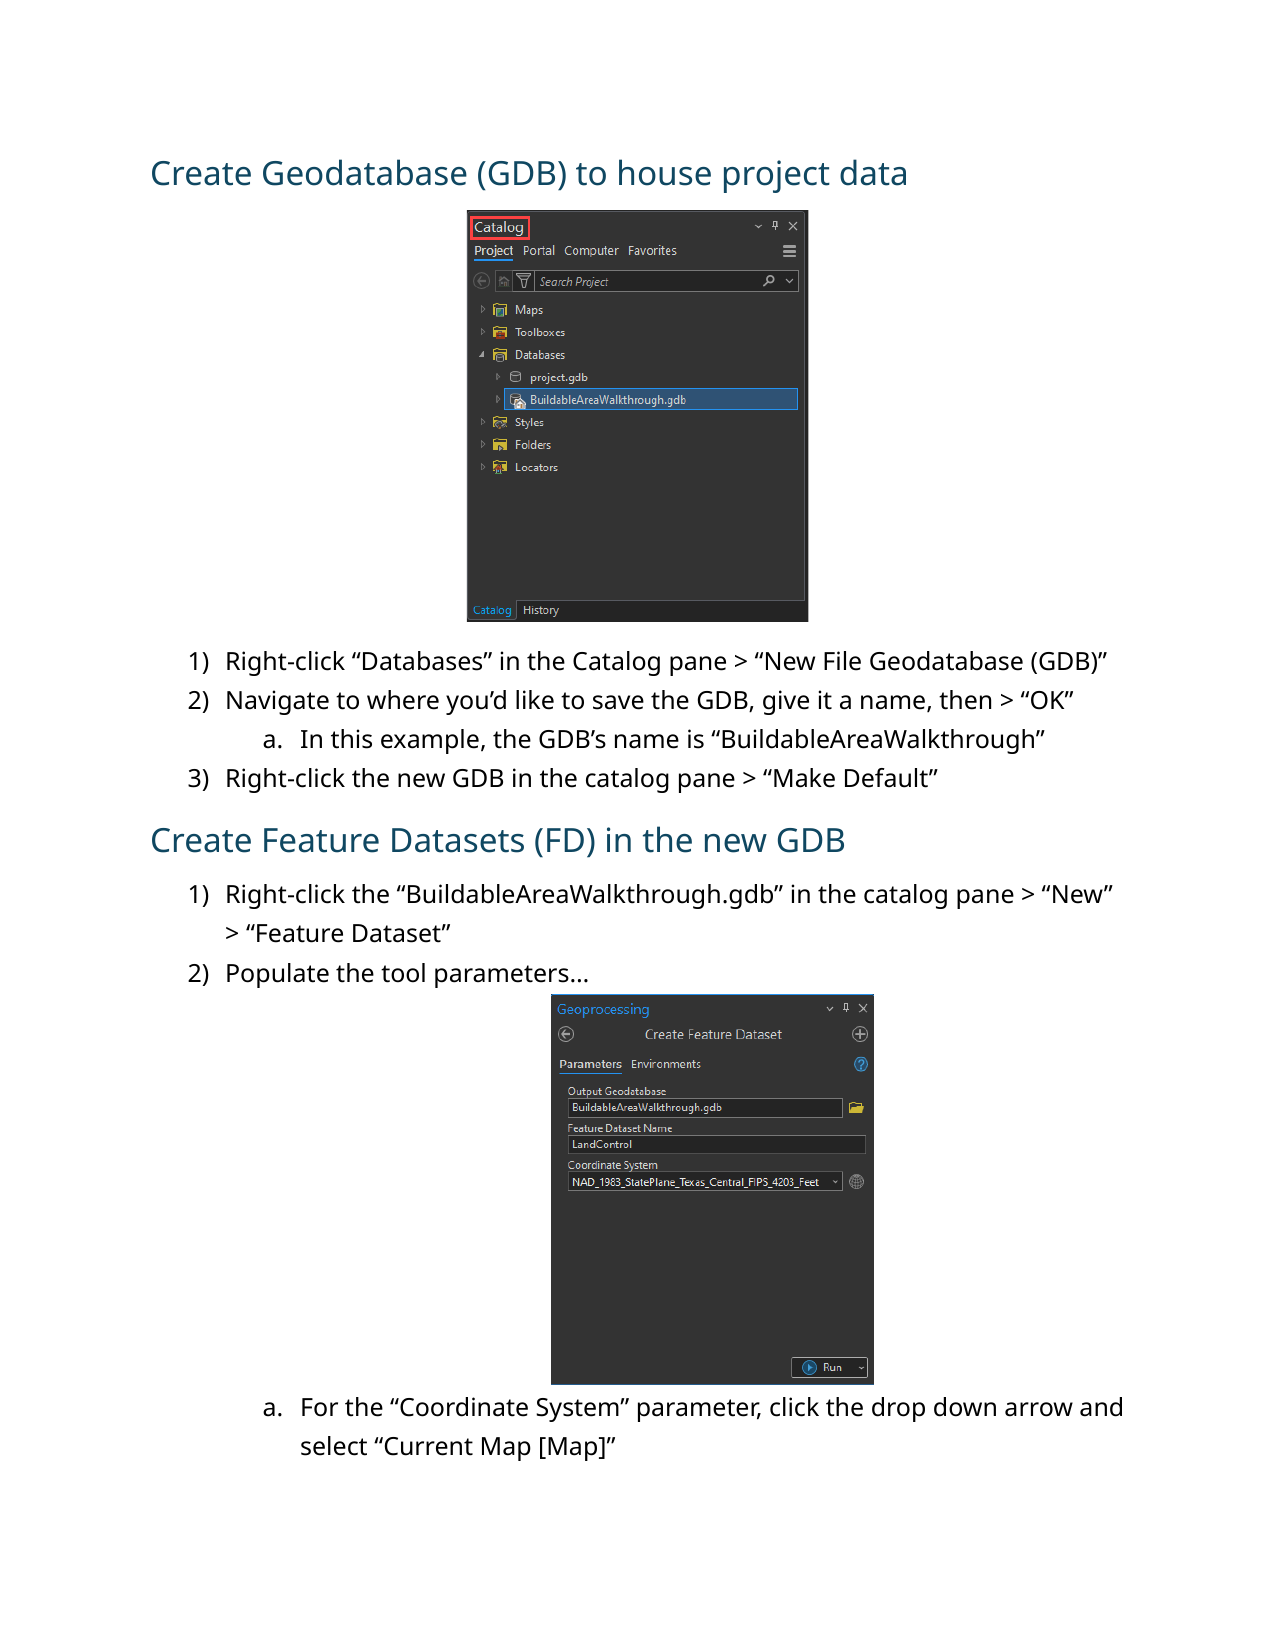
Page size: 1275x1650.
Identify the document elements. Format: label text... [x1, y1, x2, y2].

list For the “Coordinate System” parameter, click the drop down arrow and select “Current Map [Map]” [262, 1390, 1125, 1463]
list Right-click the new GDB in the catalog pane > “Make Default” [187, 761, 1125, 795]
list Populate the tool parameters… [187, 955, 1125, 989]
subtitle Create Geodatabase (GDB) to house project data [150, 150, 1125, 195]
picture [466, 210, 809, 622]
list Right-click “Databases” in the Catalog pane > “New File Geodatabase (GDB)” [187, 643, 1125, 677]
picture [551, 994, 874, 1385]
list Right-click the “BuildableAreaWalkthrough.gdb” in the catalog pane > “New” > “Feature Dataset” [187, 877, 1125, 950]
subtitle Create Feature Datasets (FD) in the new GDB [150, 816, 1125, 862]
list In this example, the GDB’s name is “BuildableAreaWalkthrough” [262, 721, 1125, 756]
list Navigate to where you’d like to save the GDB, give it a name, then > “OK” [187, 682, 1125, 716]
